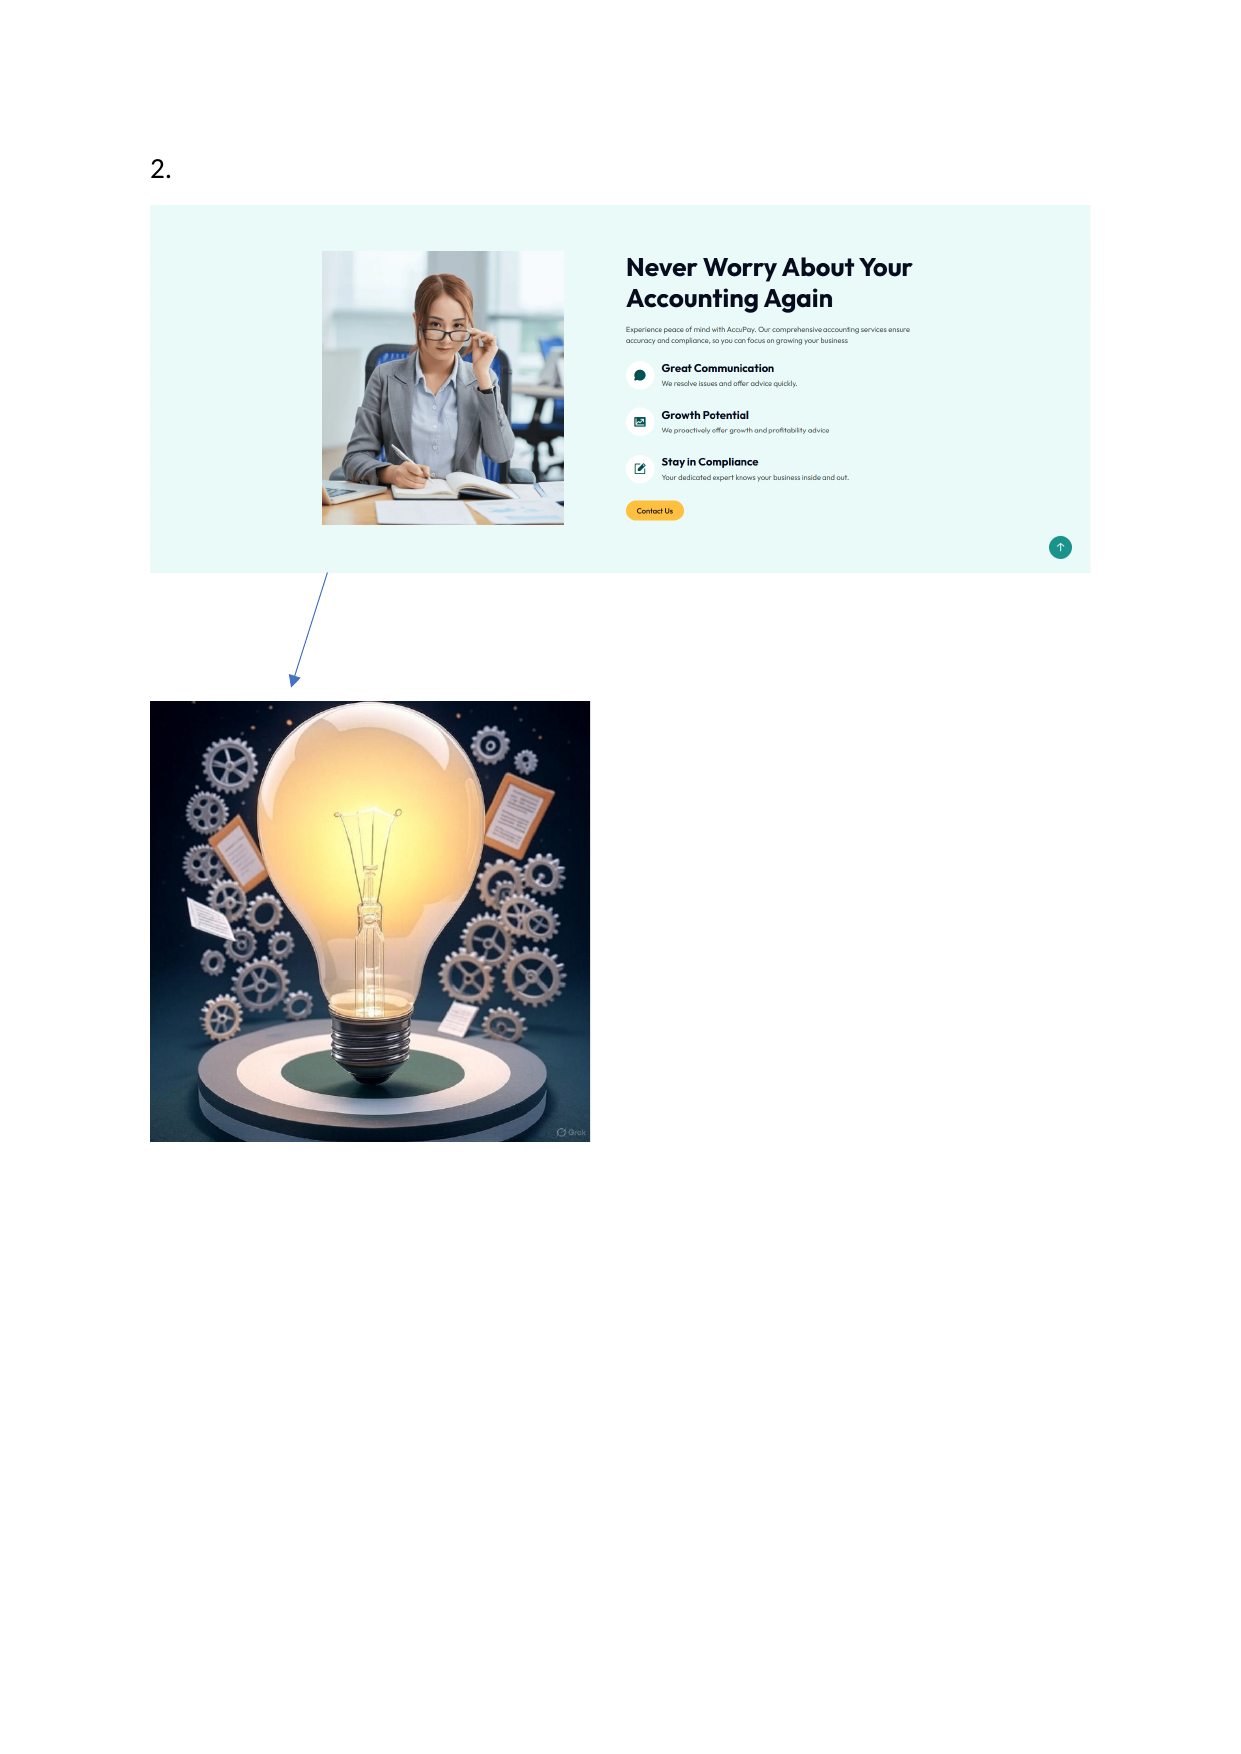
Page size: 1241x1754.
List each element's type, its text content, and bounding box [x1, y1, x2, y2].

picture [150, 701, 590, 1142]
picture [150, 205, 1091, 573]
text 2. [150, 150, 1090, 186]
